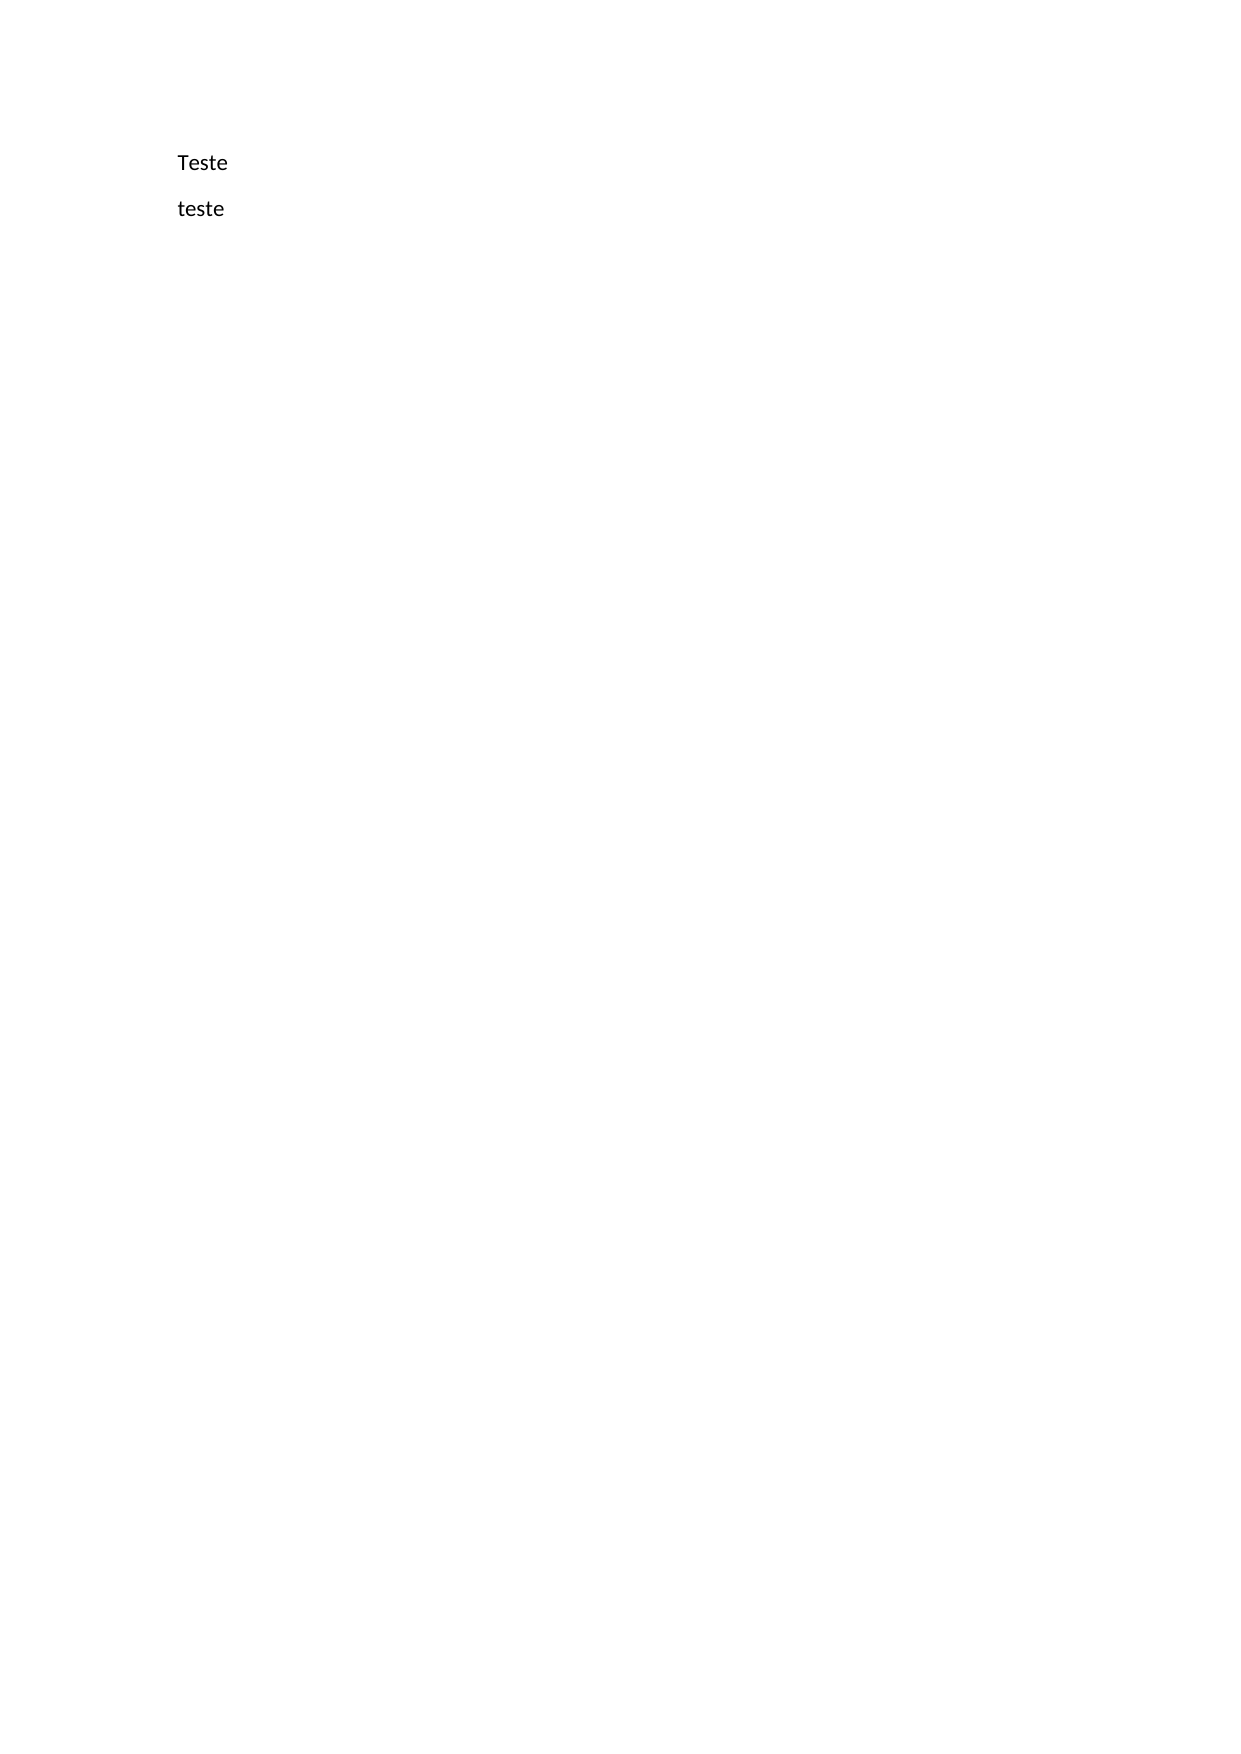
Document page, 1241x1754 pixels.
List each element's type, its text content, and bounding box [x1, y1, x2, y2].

text Teste [177, 148, 1063, 176]
text teste [177, 194, 1063, 222]
